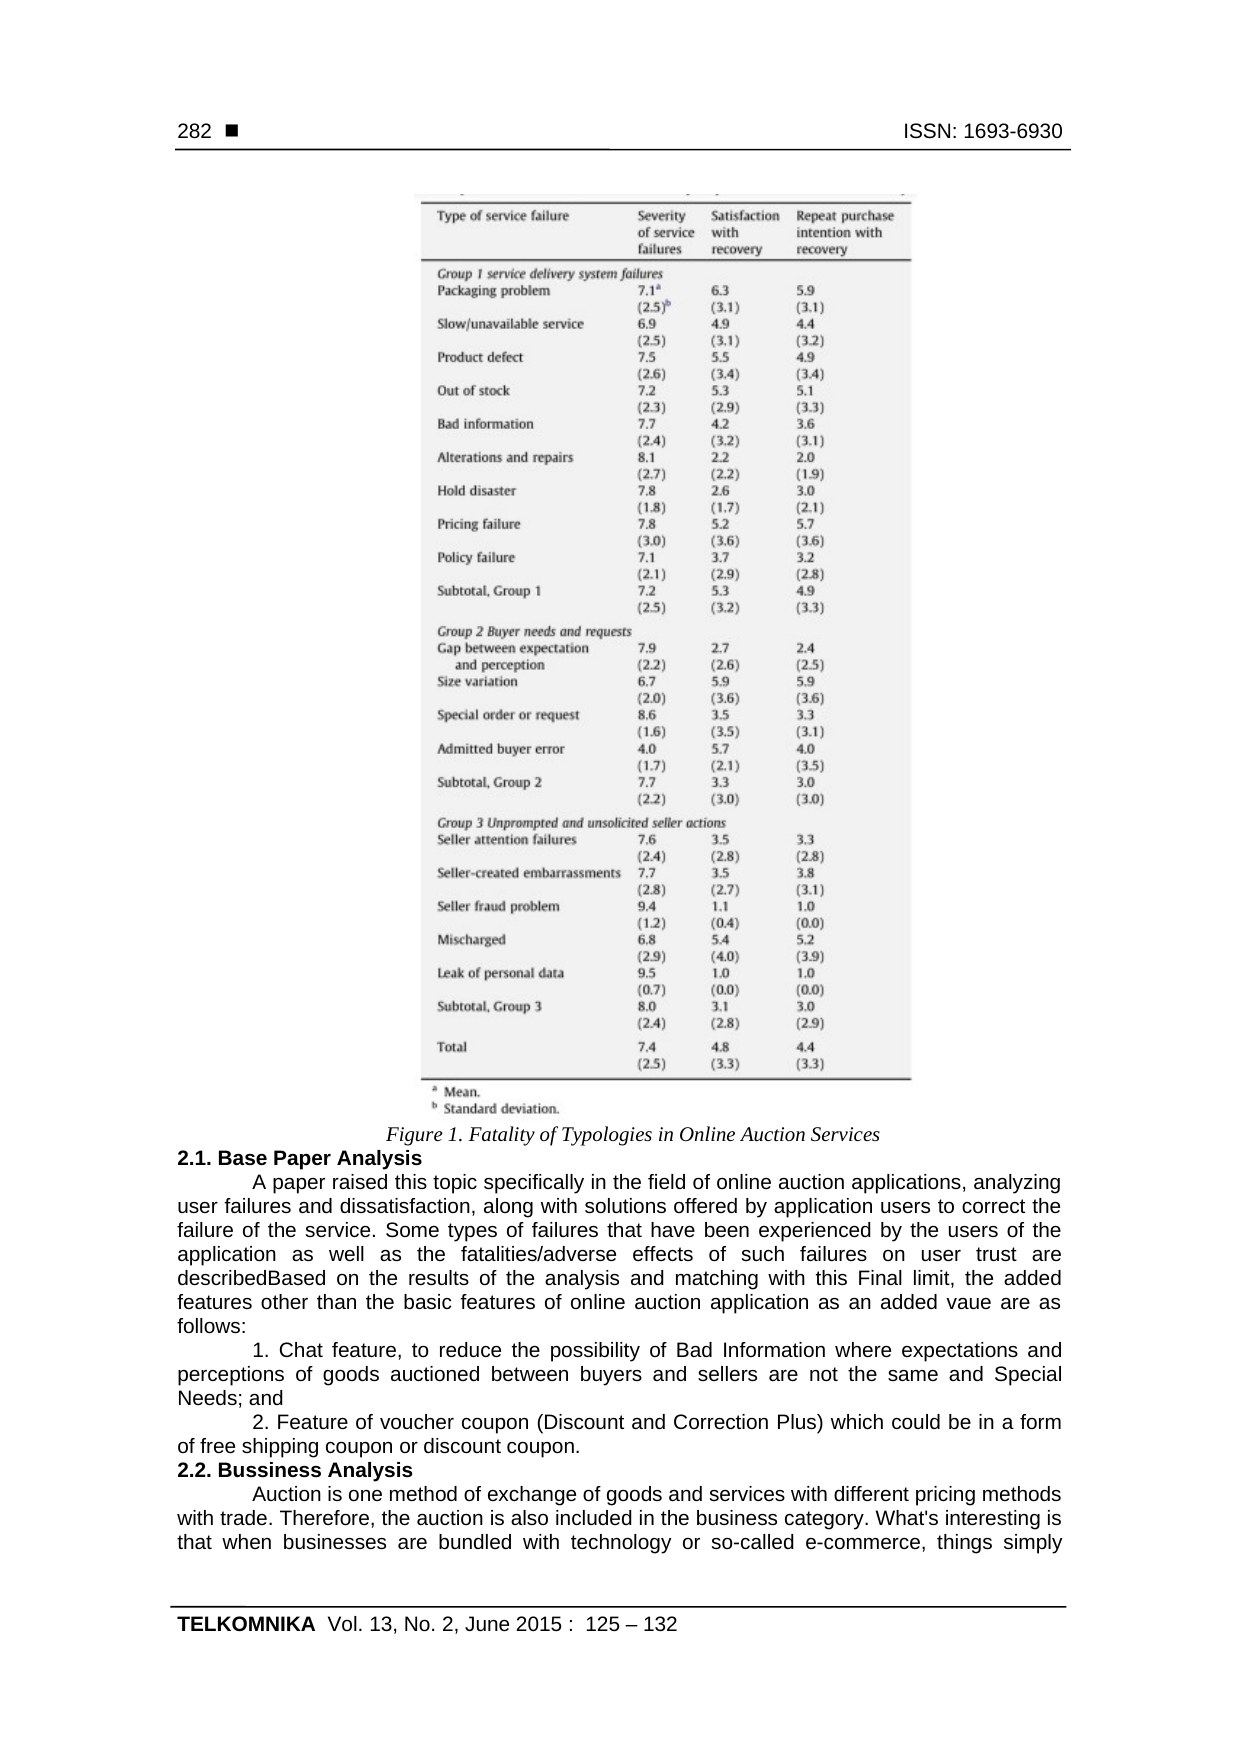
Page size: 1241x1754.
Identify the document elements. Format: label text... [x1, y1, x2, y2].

text A paper raised this topic specifically in the field of online auction applications, analyzing user failures and dissatisfaction, along with solutions offered by application users to correct the failure of the service. Some types of failures that have been experienced by the users of the application as well as the fatalities/adverse effects of such failures on user trust are describedBased on the results of the analysis and matching with this Final limit, the added features other than the basic features of online auction application as an added vaue are as follows: [177, 1170, 1063, 1338]
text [177, 1482, 1063, 1553]
text 2. Feature of voucher coupon (Discount and Correction Plus) which could be in a form of free shipping coupon or discount coupon. [177, 1410, 1063, 1458]
text 2.2. Bussiness Analysis [177, 1458, 1063, 1482]
text 1. Chat feature, to reduce the possibility of Bad Information where expectations and perceptions of goods auctioned between buyers and sellers are not the same and Special Needs; and [177, 1338, 1063, 1410]
picture [414, 194, 918, 1121]
